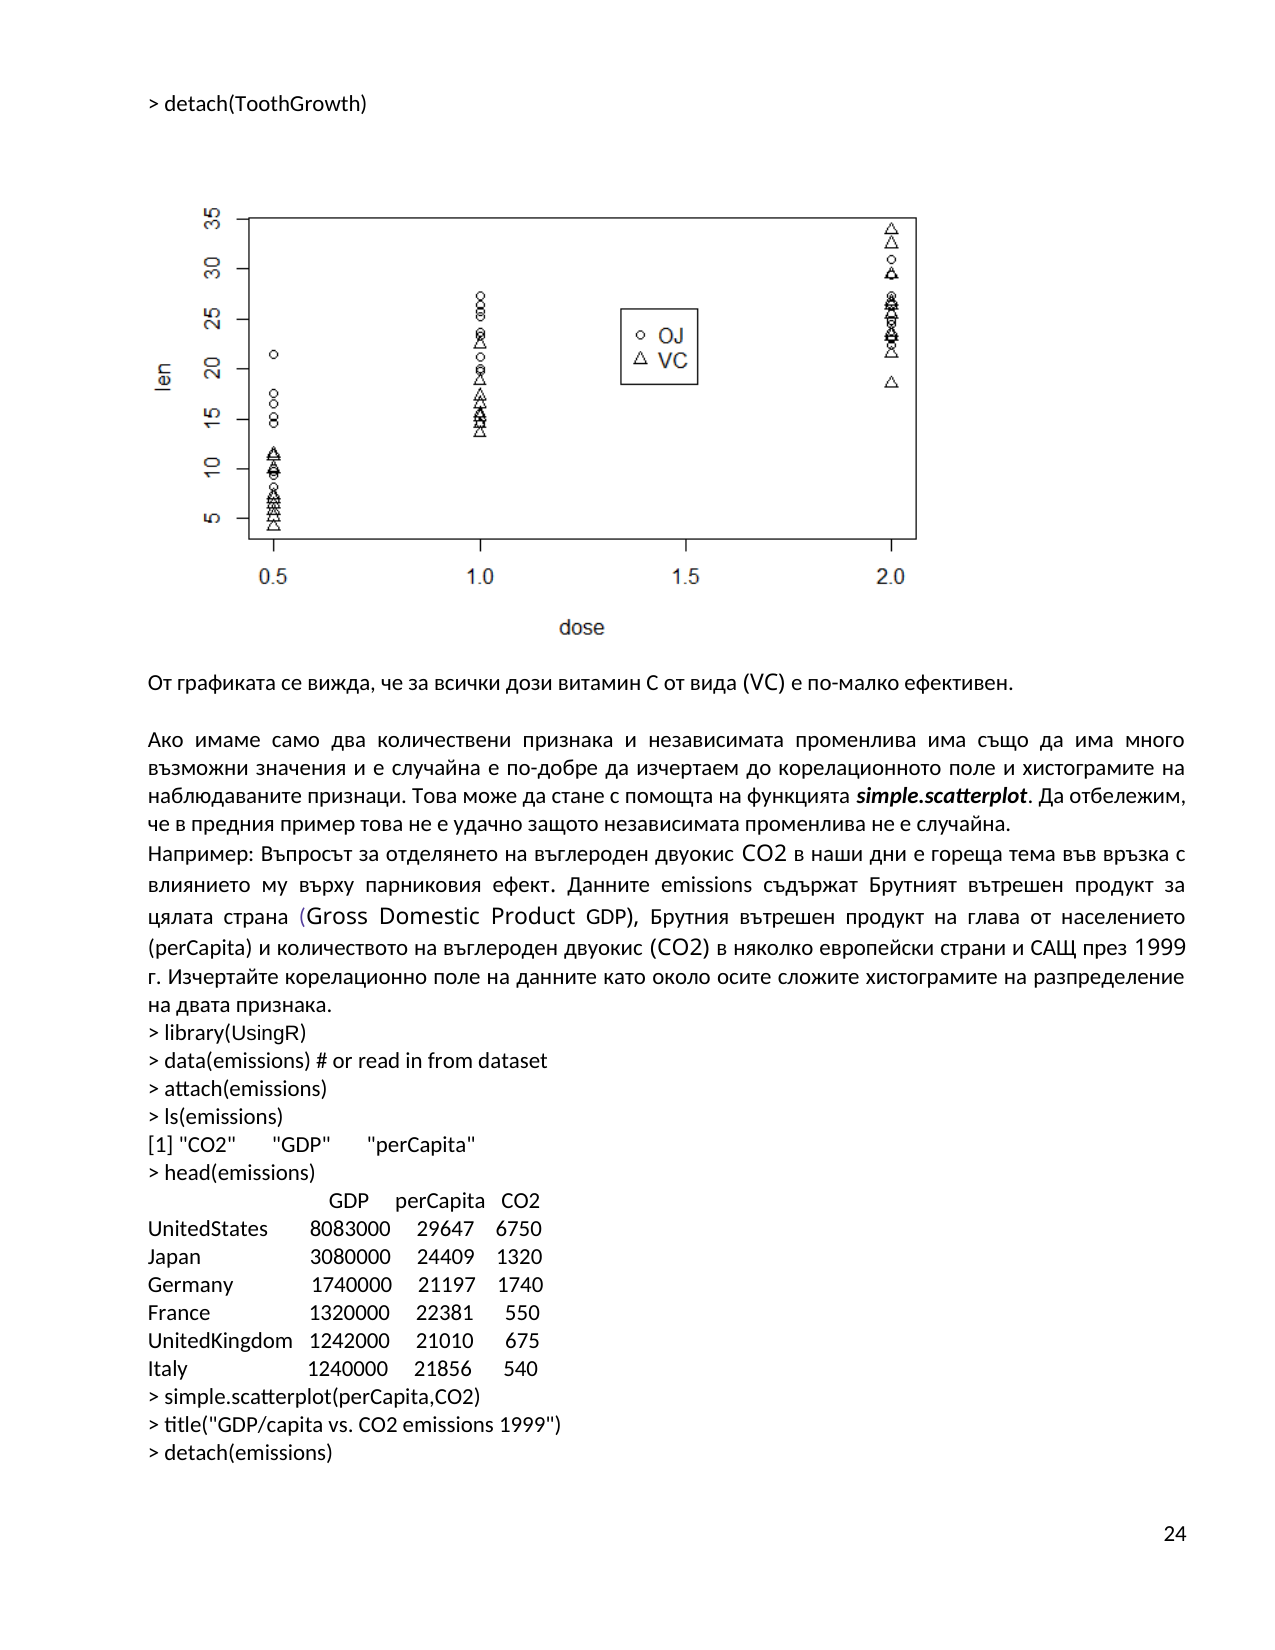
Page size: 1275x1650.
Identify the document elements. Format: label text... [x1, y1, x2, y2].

text > detach(ToothGrowth) [148, 89, 1186, 117]
text > simple.scatterplot(perCapita,CO2) [148, 1382, 1186, 1410]
text GDP perCapita CO2 [148, 1186, 1186, 1214]
text > title("GDP/capita vs. CO2 emissions 1999") [148, 1410, 1186, 1438]
text France 1320000 22381 550 [148, 1298, 1186, 1326]
text Japan 3080000 24409 1320 [148, 1242, 1186, 1270]
text UnitedStates 8083000 29647 6750 [148, 1214, 1186, 1242]
text > head(emissions) [148, 1158, 1186, 1186]
text > ls(emissions) [148, 1102, 1186, 1130]
text Italy 1240000 21856 540 [148, 1354, 1186, 1382]
text [1] "CO2" "GDP" "perCapita" [148, 1130, 1186, 1158]
text UnitedKingdom 1242000 21010 675 [148, 1326, 1186, 1354]
text Germany 1740000 21197 1740 [148, 1270, 1186, 1298]
text > library(UsingR) [148, 1018, 1186, 1046]
text > data(emissions) # or read in from dataset [148, 1046, 1186, 1074]
text Например: Въпросът за отделянето на въглероден двуокис CO2 в наши дни е гореща тема във връзка с влиянието му върху парниковия ефект. Данните emissions съдържат Брутният вътрешен продукт за цялата страна (Gross Domestic Product GDP), Брутния вътрешен продукт на глава от населението (perCapita) и количеството на въглероден двуокис (CO2) в няколко европейски страни и САЩ през 1999 г. Изчертайте корелационно поле на данните като около осите сложите хистограмите на разпределение на двата признака. [148, 837, 1186, 1018]
text > attach(emissions) [148, 1074, 1186, 1102]
picture [147, 116, 968, 666]
text Ако имаме само два количествени признака и независимата променлива има също да има много възможни значения и е случайна е по-добре да изчертаем до корелационното поле и хистограмите на наблюдаваните признаци. Това може да стане с помощта на функцията simple.scatterplot. Да отбележим, че в предния пример това не е удачно защото независимата променлива не е случайна. [148, 725, 1186, 837]
text От графиката се вижда, че за всички дози витамин С от вида (VC) е по-малко ефективен. [148, 666, 1186, 697]
text > detach(emissions) [148, 1438, 1186, 1466]
